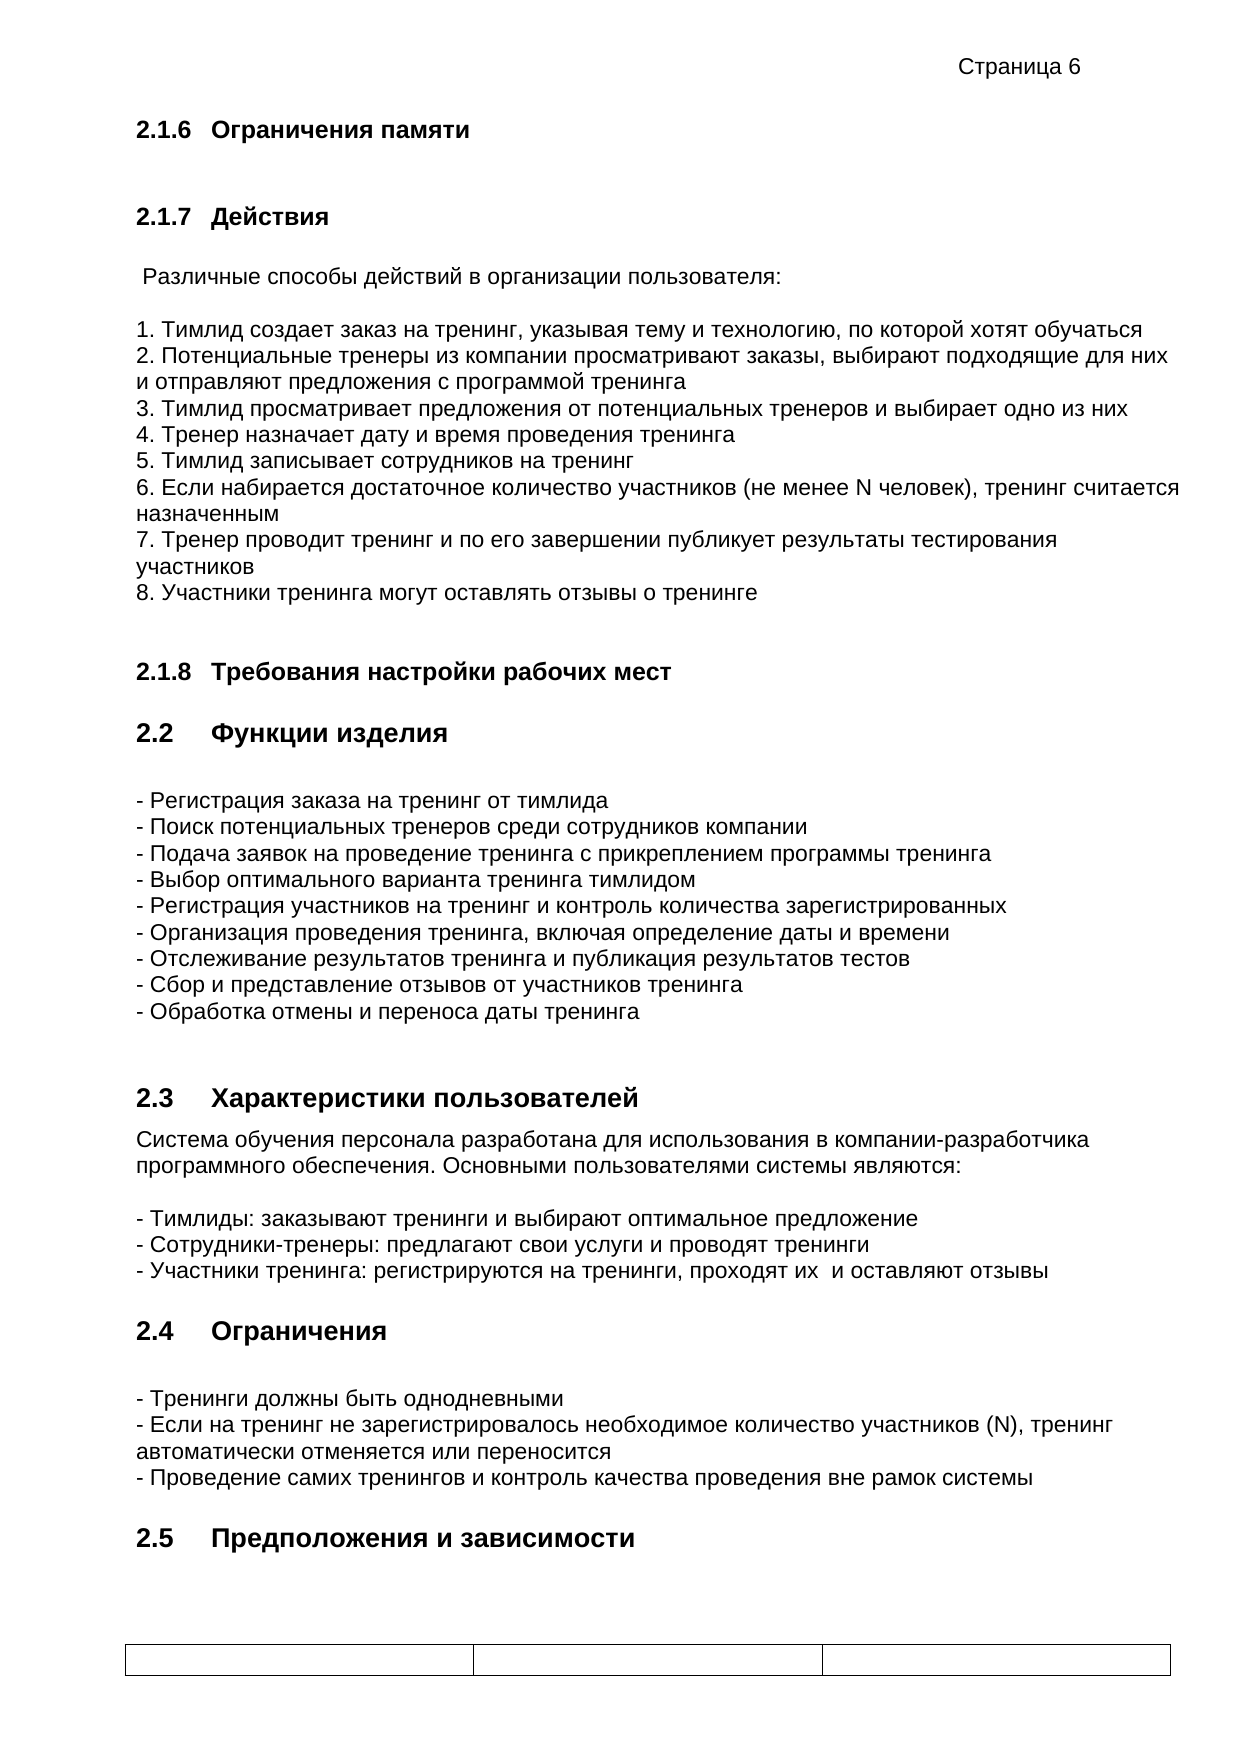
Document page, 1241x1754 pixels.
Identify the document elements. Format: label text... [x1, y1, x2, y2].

text - Тренинги должны быть однодневными [136, 1385, 1181, 1411]
text - Регистрация заказа на тренинг от тимлида [136, 787, 1181, 813]
subtitle Требования настройки рабочих мест [136, 657, 1181, 686]
text 4. Тренер назначает дату и время проведения тренинга [136, 421, 1181, 447]
text - Выбор оптимального варианта тренинга тимлидом [136, 866, 1181, 892]
text Система обучения персонала разработана для использования в компании-разработчика программного обеспечения. Основными пользователями системы являются: [136, 1126, 1181, 1178]
subtitle Функции изделия [136, 717, 1181, 748]
subtitle Действия [136, 202, 1181, 230]
subtitle Характеристики пользователей [136, 1082, 1181, 1113]
text 5. Тимлид записывает сотрудников на тренинг [136, 447, 1181, 474]
text 2. Потенциальные тренеры из компании просматривают заказы, выбирают подходящие для них и отправляют предложения с программой тренинга [136, 342, 1181, 395]
text - Организация проведения тренинга, включая определение даты и времени [136, 919, 1181, 945]
text - Проведение самих тренингов и контроль качества проведения вне рамок системы [136, 1464, 1181, 1490]
text - Сотрудники-тренеры: предлагают свои услуги и проводят тренинги [136, 1231, 1181, 1257]
subtitle Ограничения памяти [136, 115, 1181, 144]
text - Если на тренинг не зарегистрировалось необходимое количество участников (N), тренинг автоматически отменяется или переносится [136, 1411, 1181, 1464]
subtitle Предположения и зависимости [136, 1522, 1181, 1553]
text - Тимлиды: заказывают тренинги и выбирают оптимальное предложение [136, 1204, 1181, 1231]
text - Отслеживание результатов тренинга и публикация результатов тестов [136, 945, 1181, 971]
text 6. Если набирается достаточное количество участников (не менее N человек), тренинг считается назначенным [136, 474, 1181, 526]
text - Сбор и представление отзывов от участников тренинга [136, 971, 1181, 998]
text - Обработка отмены и переноса даты тренинга [136, 998, 1181, 1024]
text Различные способы действий в организации пользователя: [136, 263, 1181, 289]
subtitle Ограничения [136, 1315, 1181, 1346]
text - Подача заявок на проведение тренинга с прикреплением программы тренинга [136, 840, 1181, 866]
text 7. Тренер проводит тренинг и по его завершении публикует результаты тестирования участников [136, 526, 1181, 579]
text 1. Тимлид создает заказ на тренинг, указывая тему и технологию, по которой хотят обучаться [136, 316, 1181, 342]
text 8. Участники тренинга могут оставлять отзывы о тренинге [136, 579, 1181, 606]
text - Участники тренинга: регистрируются на тренинги, проходят их и оставляют отзывы [136, 1257, 1181, 1284]
text - Регистрация участников на тренинг и контроль количества зарегистрированных [136, 892, 1181, 919]
text - Поиск потенциальных тренеров среди сотрудников компании [136, 813, 1181, 840]
text 3. Тимлид просматривает предложения от потенциальных тренеров и выбирает одно из них [136, 395, 1181, 421]
